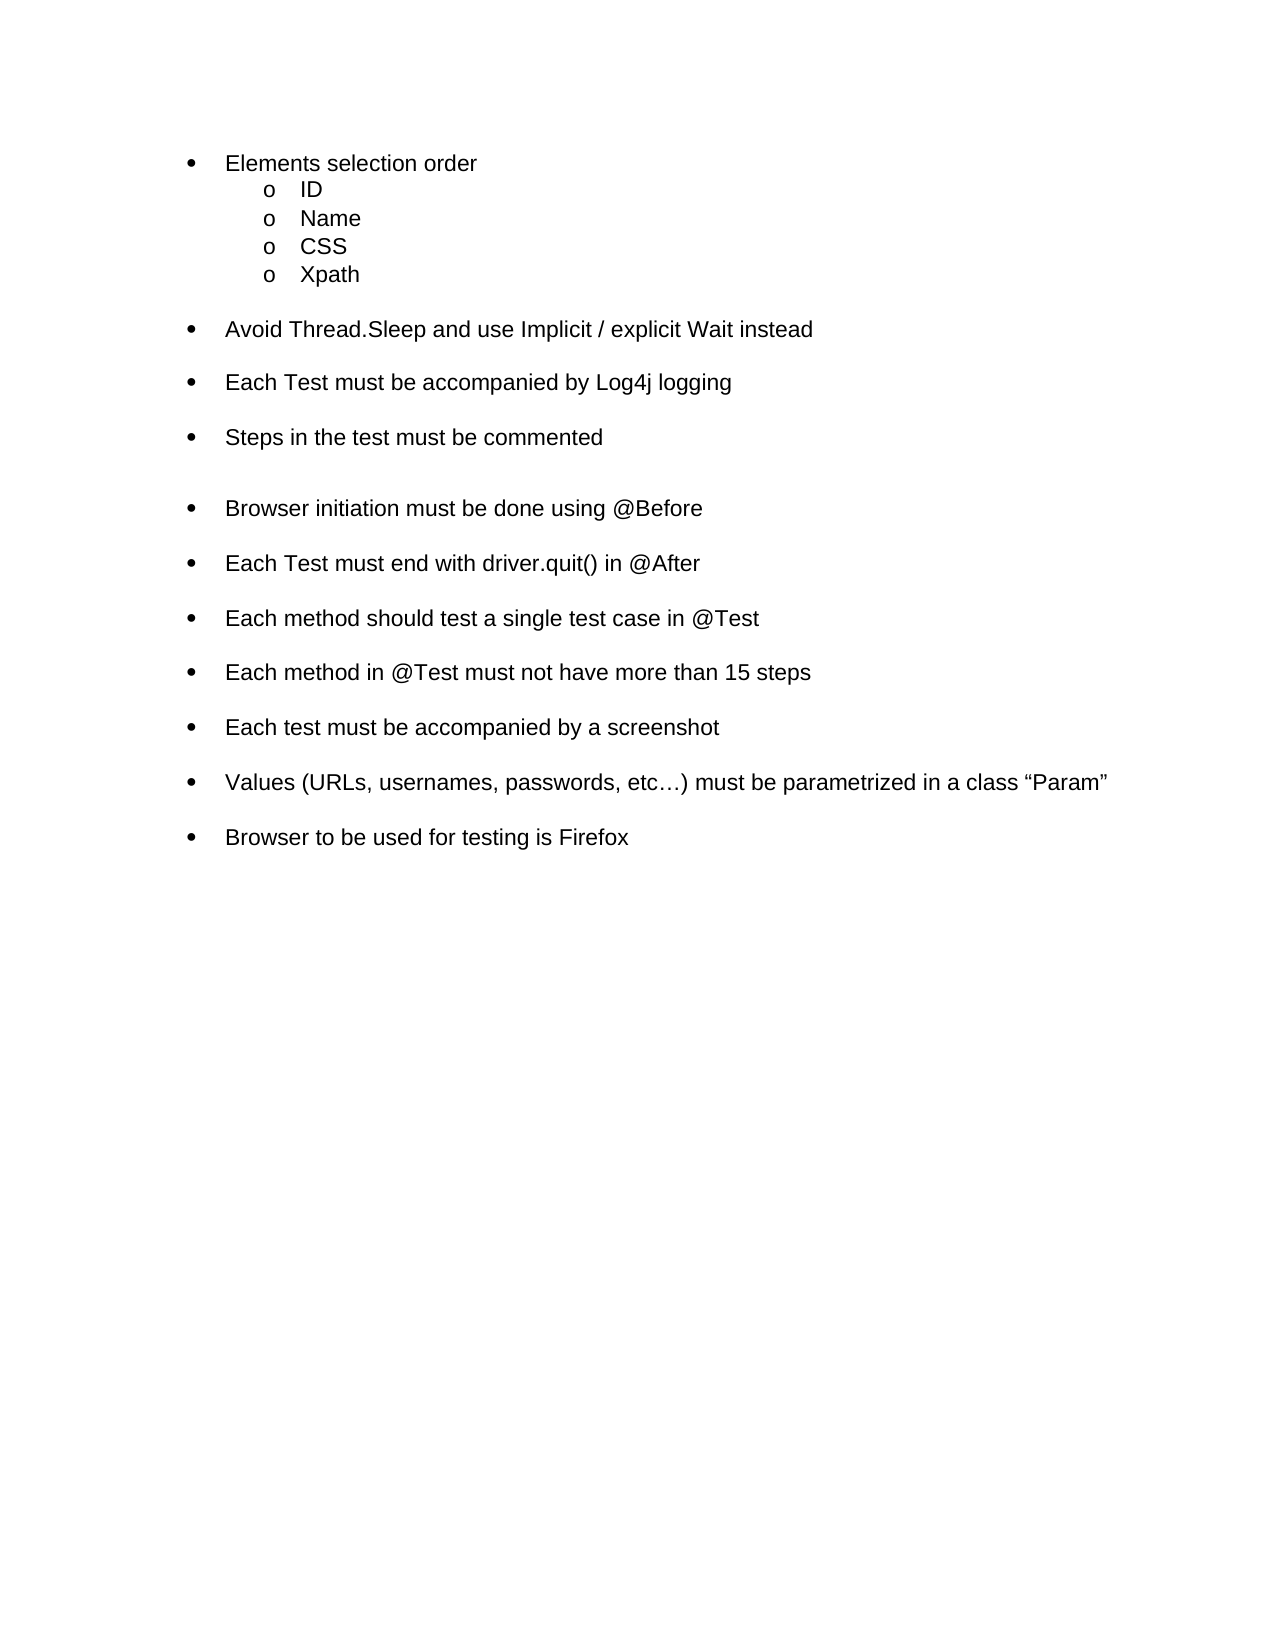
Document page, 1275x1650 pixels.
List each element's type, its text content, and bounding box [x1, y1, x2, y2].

list CSS [262, 233, 1125, 261]
list Values (URLs, usernames, passwords, etc…) must be parametrized in a class “Param” [187, 769, 1125, 795]
list Name [262, 205, 1125, 233]
list Each method in @Test must not have more than 15 steps [187, 659, 1125, 686]
list Each method should test a single test case in @Test [187, 604, 1125, 631]
list Steps in the test must be commented [187, 423, 1125, 450]
list Browser initiation must be done using @Before [187, 495, 1125, 521]
list Elements selection order [187, 150, 1125, 176]
list Each Test must end with driver.quit() in @After [187, 550, 1125, 576]
list Each Test must be accompanied by Log4j logging [187, 369, 1125, 395]
list Browser to be used for testing is Firefox [187, 824, 1125, 850]
list Avoid Thread.Sleep and use Implicit / explicit Wait instead [187, 316, 1125, 342]
list ID [262, 176, 1125, 205]
list Each test must be accompanied by a screenshot [187, 714, 1125, 741]
list Xpath [262, 261, 1125, 290]
